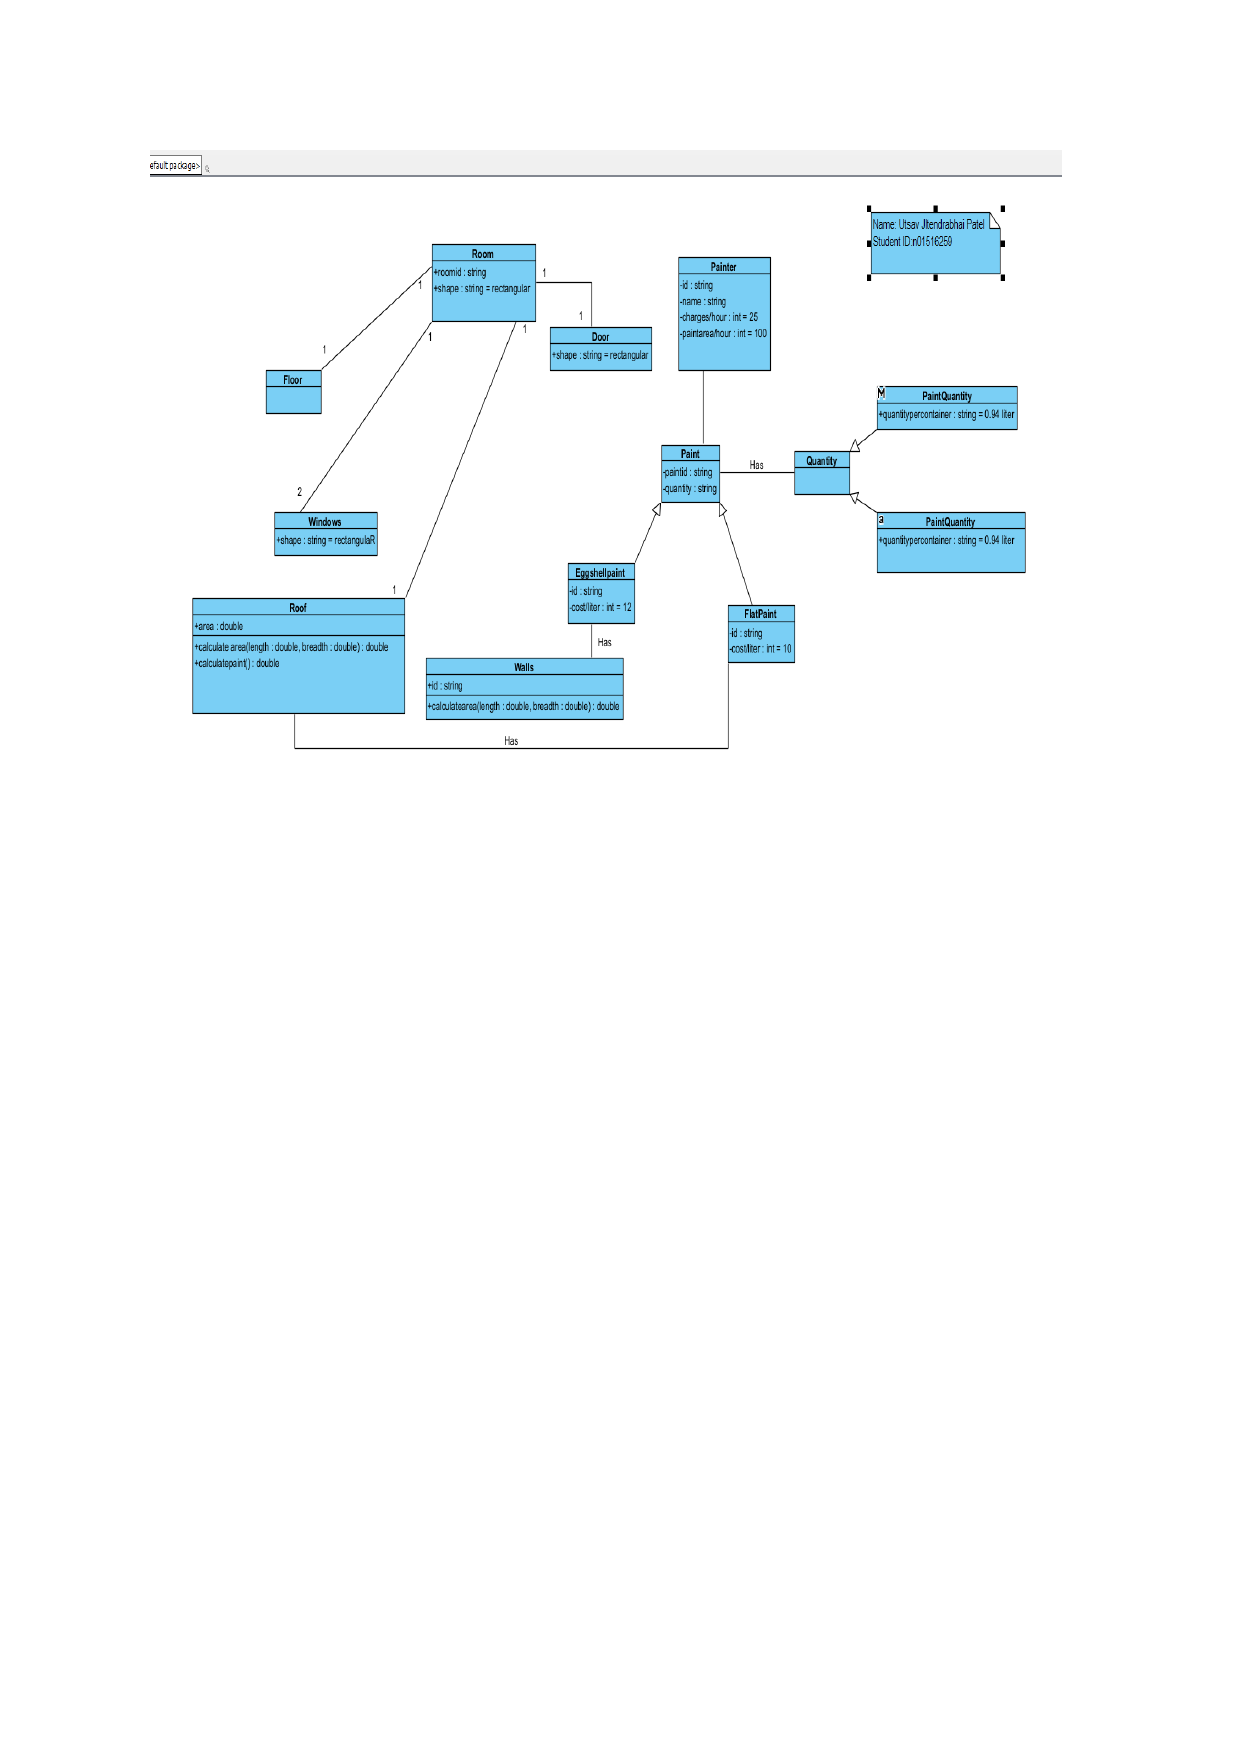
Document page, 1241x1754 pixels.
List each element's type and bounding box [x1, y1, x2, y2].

picture [150, 150, 1062, 826]
